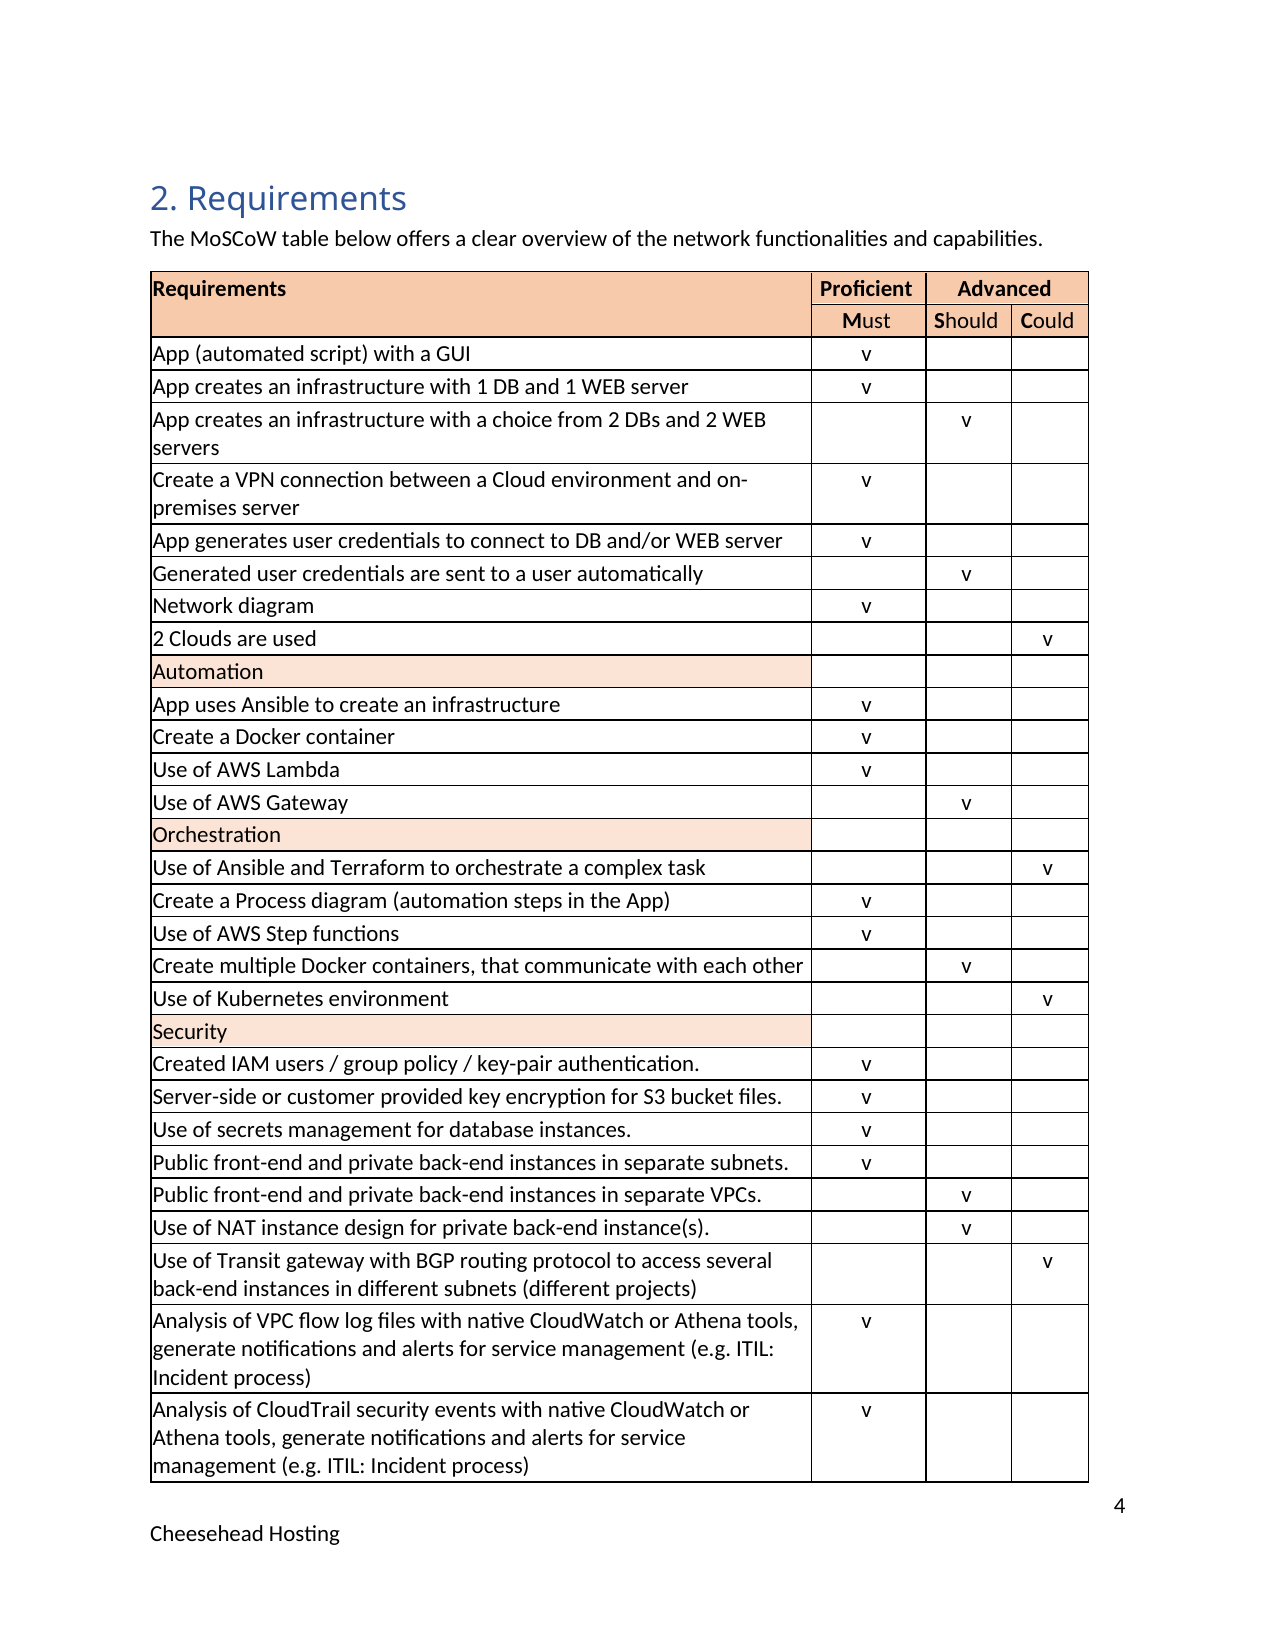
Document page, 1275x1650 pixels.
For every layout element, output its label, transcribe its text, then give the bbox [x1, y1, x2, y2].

table_cell [927, 525, 1011, 556]
table_cell [927, 338, 1011, 369]
table_cell App (automated script) with a GUI [152, 338, 811, 369]
table_cell [927, 1015, 1011, 1046]
table_cell [927, 688, 1011, 719]
table_cell v [1012, 983, 1088, 1014]
table_cell v [927, 403, 1011, 462]
table_cell [1012, 1048, 1088, 1079]
table_cell Should [927, 305, 1011, 336]
table_cell v [1012, 1244, 1088, 1303]
table_cell Create multiple Docker containers, that communicate with each other [152, 950, 811, 981]
table_cell [927, 983, 1011, 1014]
table_header Requirements [152, 272, 811, 336]
table_header Advanced [927, 272, 1088, 303]
table_cell [927, 754, 1011, 785]
table_cell Server-side or customer provided key encryption for S3 bucket files. [152, 1081, 811, 1112]
table_cell 2 Clouds are used [152, 623, 811, 654]
table_cell [812, 819, 925, 850]
table_cell Must [812, 305, 925, 336]
table_cell v [927, 1179, 1011, 1210]
table_cell v [812, 590, 925, 621]
table_cell [927, 1146, 1011, 1177]
table_cell [927, 656, 1011, 687]
table_cell [927, 1394, 1011, 1481]
table_cell [1012, 1015, 1088, 1046]
table_cell [1012, 917, 1088, 948]
table_cell [1012, 819, 1088, 850]
table_cell Generated user credentials are sent to a user automatically [152, 557, 811, 588]
table_cell [927, 852, 1011, 883]
table_cell [1012, 1081, 1088, 1112]
table_cell [927, 623, 1011, 654]
table_cell [1012, 688, 1088, 719]
table_cell v [1012, 852, 1088, 883]
table_cell [1012, 950, 1088, 981]
table_cell [1012, 557, 1088, 588]
table_cell [1012, 1179, 1088, 1210]
table_cell v [927, 557, 1011, 588]
table_cell v [812, 1048, 925, 1079]
table_cell [1012, 338, 1088, 369]
table_cell v [812, 1146, 925, 1177]
table_cell v [927, 1212, 1011, 1243]
table_cell Security [152, 1015, 811, 1046]
table_cell v [812, 1081, 925, 1112]
table_cell [812, 623, 925, 654]
table_cell v [927, 786, 1011, 817]
text The MoSCoW table below offers a clear overview of the network functionalities and capabilities. [150, 224, 1125, 252]
table_cell Use of Kubernetes environment [152, 983, 811, 1014]
table_cell [1012, 656, 1088, 687]
table_cell [927, 1244, 1011, 1303]
table_cell [927, 371, 1011, 402]
table_cell Automation [152, 656, 811, 687]
table_cell [812, 557, 925, 588]
table_cell v [812, 1305, 925, 1392]
table_cell [927, 1048, 1011, 1079]
table_cell Network diagram [152, 590, 811, 621]
table_cell [927, 1081, 1011, 1112]
table_cell [927, 885, 1011, 916]
table_header Proficient [812, 272, 926, 303]
table_cell Use of Transit gateway with BGP routing protocol to access several back-end instances in different subnets (different projects) [152, 1244, 811, 1303]
table_cell [812, 656, 925, 687]
table_cell Create a Process diagram (automation steps in the App) [152, 885, 811, 916]
table_cell [927, 917, 1011, 948]
table_cell Create a VPN connection between a Cloud environment and on-premises server [152, 464, 811, 523]
table_cell [927, 819, 1011, 850]
table_cell [812, 403, 925, 462]
table_cell v [812, 754, 925, 785]
table_cell [1012, 721, 1088, 752]
table_cell [927, 590, 1011, 621]
table_cell [1012, 1394, 1088, 1481]
table_cell Use of AWS Step functions [152, 917, 811, 948]
table_cell [1012, 371, 1088, 402]
table_cell App uses Ansible to create an infrastructure [152, 688, 811, 719]
table_cell Use of NAT instance design for private back-end instance(s). [152, 1212, 811, 1243]
table_cell v [812, 371, 925, 402]
table_cell v [812, 1113, 925, 1144]
table_cell App creates an infrastructure with a choice from 2 DBs and 2 WEB servers [152, 403, 811, 462]
table_cell [1012, 754, 1088, 785]
table_cell v [1012, 623, 1088, 654]
table_cell [1012, 885, 1088, 916]
table_cell [927, 721, 1011, 752]
table_cell Could [1012, 305, 1088, 336]
table_cell Public front-end and private back-end instances in separate subnets. [152, 1146, 811, 1177]
table_cell Create a Docker container [152, 721, 811, 752]
table_cell v [812, 1394, 925, 1481]
table_cell [1012, 525, 1088, 556]
table_cell Use of Ansible and Terraform to orchestrate a complex task [152, 852, 811, 883]
table_cell Analysis of CloudTrail security events with native CloudWatch or Athena tools, generate notifications and alerts for service management (e.g. ITIL: Incident process) [152, 1394, 811, 1481]
table_cell v [812, 525, 925, 556]
table_cell [812, 950, 925, 981]
table_cell [1012, 1305, 1088, 1392]
table_cell v [812, 464, 925, 523]
table_cell Use of AWS Lambda [152, 754, 811, 785]
table_cell [927, 1305, 1011, 1392]
table_cell [812, 983, 925, 1014]
table_cell [812, 1015, 925, 1046]
table_cell [1012, 786, 1088, 817]
table_cell v [812, 338, 925, 369]
table_cell Public front-end and private back-end instances in separate VPCs. [152, 1179, 811, 1210]
table_cell [1012, 1113, 1088, 1144]
table_cell [812, 1212, 925, 1243]
table_cell Created IAM users / group policy / key-pair authentication. [152, 1048, 811, 1079]
table_cell [1012, 403, 1088, 462]
table_cell [812, 786, 925, 817]
table_cell [812, 1244, 925, 1303]
table_cell [927, 464, 1011, 523]
table_cell v [927, 950, 1011, 981]
table_cell [1012, 1212, 1088, 1243]
table_cell [812, 852, 925, 883]
table_cell v [812, 721, 925, 752]
table_cell Use of AWS Gateway [152, 786, 811, 817]
table_cell App generates user credentials to connect to DB and/or WEB server [152, 525, 811, 556]
table_cell Orchestration [152, 819, 811, 850]
table_cell v [812, 885, 925, 916]
table_cell [1012, 590, 1088, 621]
table_cell [1012, 464, 1088, 523]
table_cell [812, 1179, 925, 1210]
subtitle 2. Requirements [150, 175, 1125, 220]
table_cell App creates an infrastructure with 1 DB and 1 WEB server [152, 371, 811, 402]
table_cell [1012, 1146, 1088, 1177]
table_cell v [812, 688, 925, 719]
table_cell Use of secrets management for database instances. [152, 1113, 811, 1144]
table_cell Analysis of VPC flow log files with native CloudWatch or Athena tools, generate notifications and alerts for service management (e.g. ITIL: Incident process) [152, 1305, 811, 1392]
table_cell v [812, 917, 925, 948]
table_cell [927, 1113, 1011, 1144]
